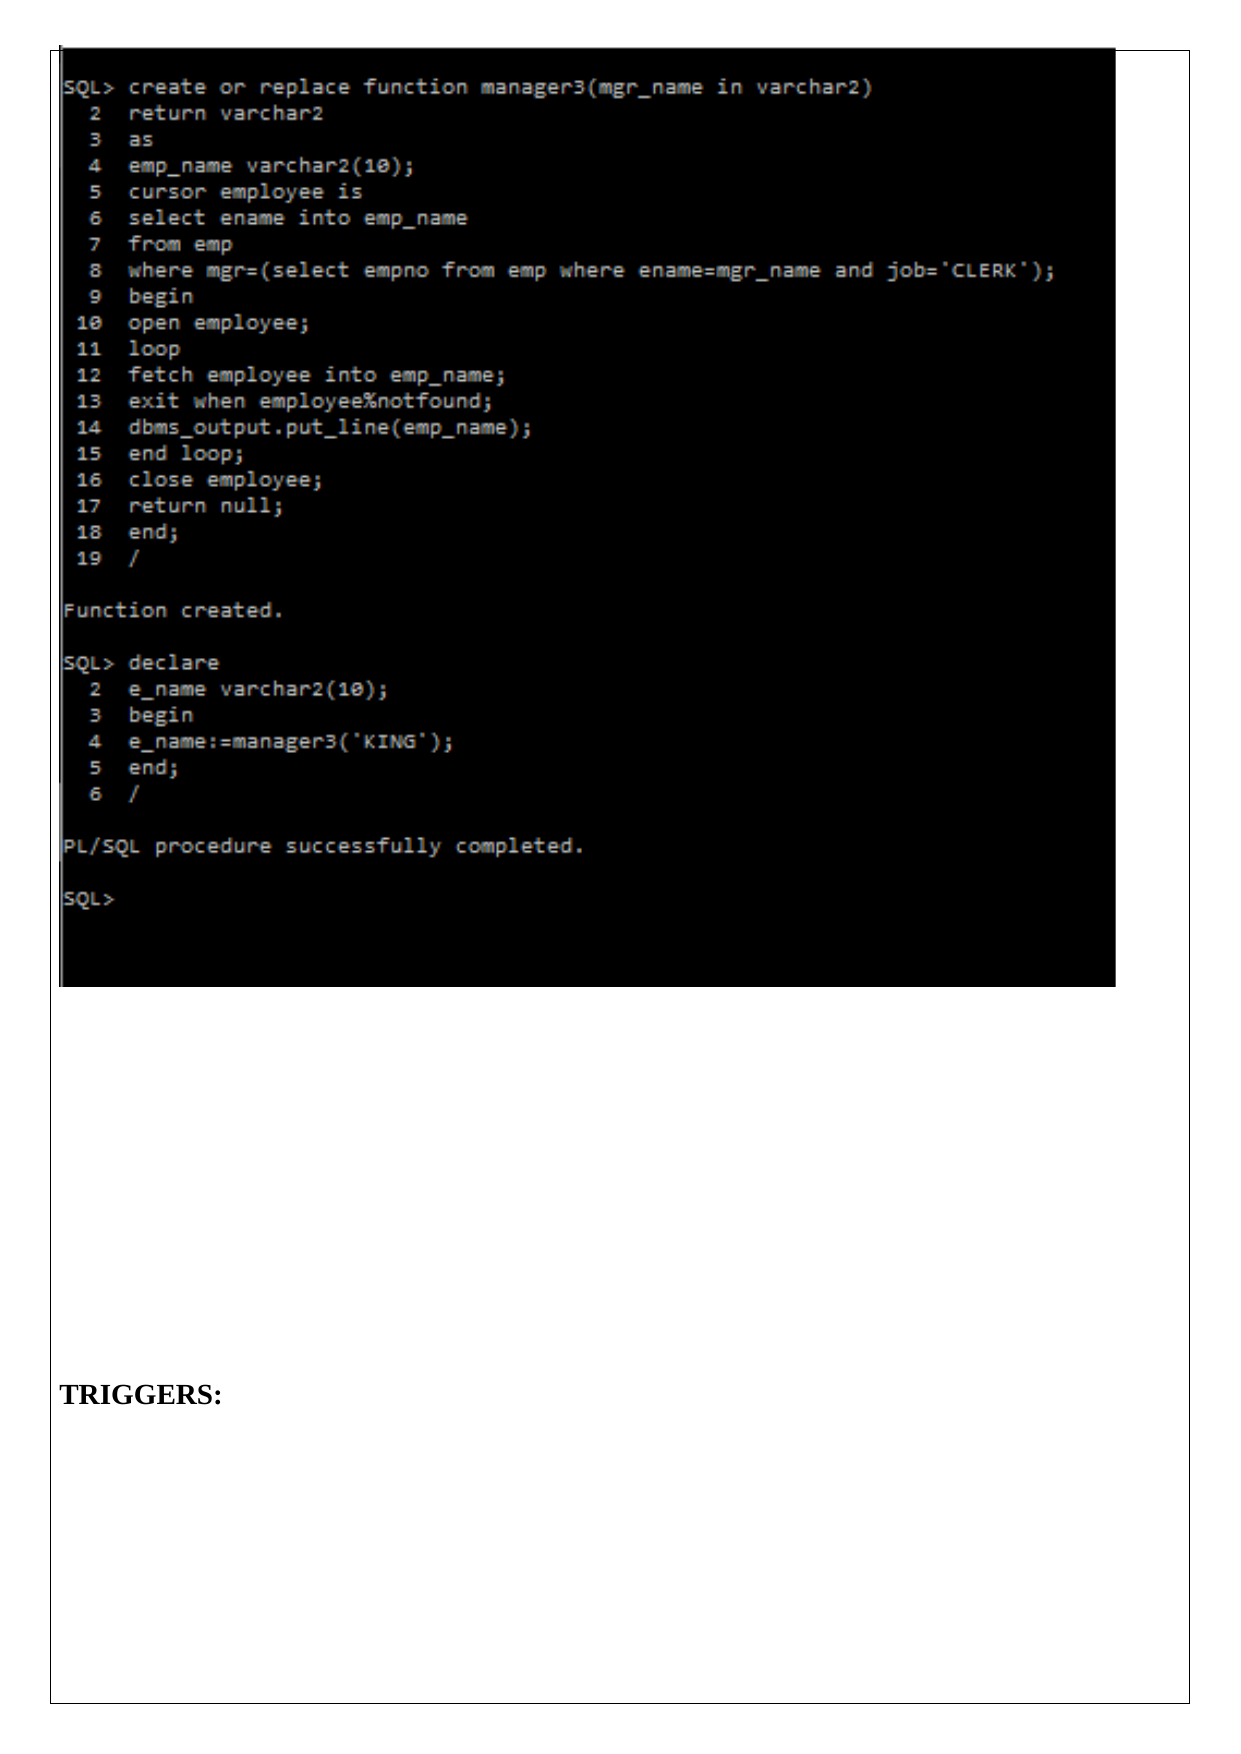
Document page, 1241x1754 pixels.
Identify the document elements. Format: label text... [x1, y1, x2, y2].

picture [59, 51, 1116, 987]
picture [59, 45, 1116, 50]
text TRIGGERS: [59, 1377, 1181, 1411]
